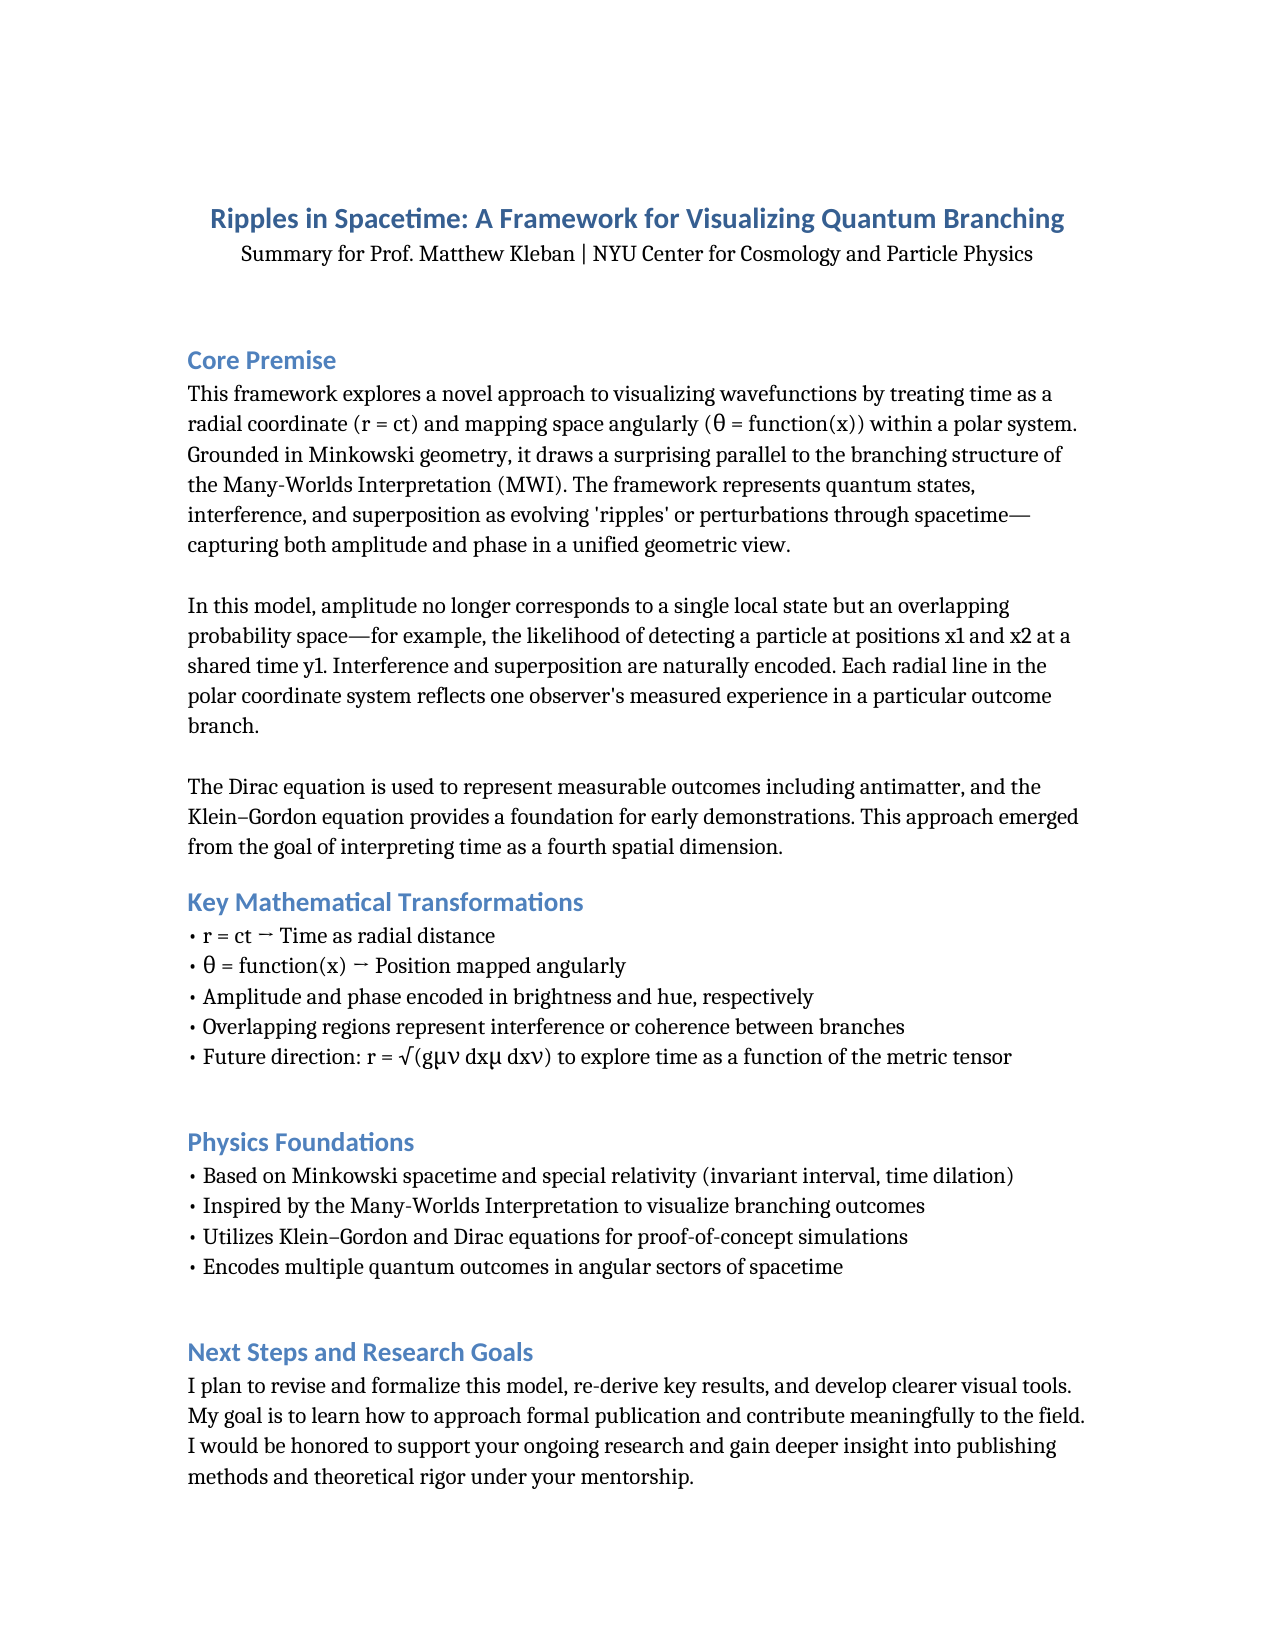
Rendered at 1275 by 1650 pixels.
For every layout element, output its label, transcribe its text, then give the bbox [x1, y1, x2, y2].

text • Based on Minkowski spacetime and special relativity (invariant interval, time dilation) • Inspired by the Many-Worlds Interpretation to visualize branching outcomes • Utilizes Klein–Gordon and Dirac equations for proof-of-concept simulations • Encodes multiple quantum outcomes in angular sectors of spacetime [187, 1163, 1087, 1310]
text Summary for Prof. Matthew Kleban | NYU Center for Cosmology and Particle Physics [187, 241, 1087, 267]
subtitle Physics Foundations [187, 1125, 1087, 1158]
text I plan to revise and formalize this model, re-derive key results, and develop clearer visual tools. My goal is to learn how to approach formal publication and contribute meaningfully to the field. I would be honored to support your ongoing research and gain deeper insight into publishing methods and theoretical rigor under your mentorship. [187, 1373, 1087, 1490]
subtitle Next Steps and Research Goals [187, 1335, 1087, 1368]
subtitle Key Mathematical Transformations [187, 885, 1087, 918]
subtitle Core Premise [187, 343, 1087, 376]
text • r = ct → Time as radial distance • θ = function(x) → Position mapped angularly • Amplitude and phase encoded in brightness and hue, respectively • Overlapping regions represent interference or coherence between branches • Future direction: r = √(gμν dxμ dxν) to explore time as a function of the metric tensor [187, 923, 1087, 1100]
text This framework explores a novel approach to visualizing wavefunctions by treating time as a radial coordinate (r = ct) and mapping space angularly (θ = function(x)) within a polar system. Grounded in Minkowski geometry, it draws a surprising parallel to the branching structure of the Many-Worlds Interpretation (MWI). The framework represents quantum states, interference, and superposition as evolving 'ripples' or perturbations through spacetime—capturing both amplitude and phase in a unified geometric view. In this model, amplitude no longer corresponds to a single local state but an overlapping probability space—for example, the likelihood of detecting a particle at positions x1 and x2 at a shared time y1. Interference and superposition are naturally encoded. Each radial line in the polar coordinate system reflects one observer's measured experience in a particular outcome branch. The Dirac equation is used to represent measurable outcomes including antimatter, and the Klein–Gordon equation provides a foundation for early demonstrations. This approach emerged from the goal of interpreting time as a fourth spatial dimension. [187, 381, 1087, 860]
subtitle Ripples in Spacetime: A Framework for Visualizing Quantum Branching [187, 200, 1087, 236]
